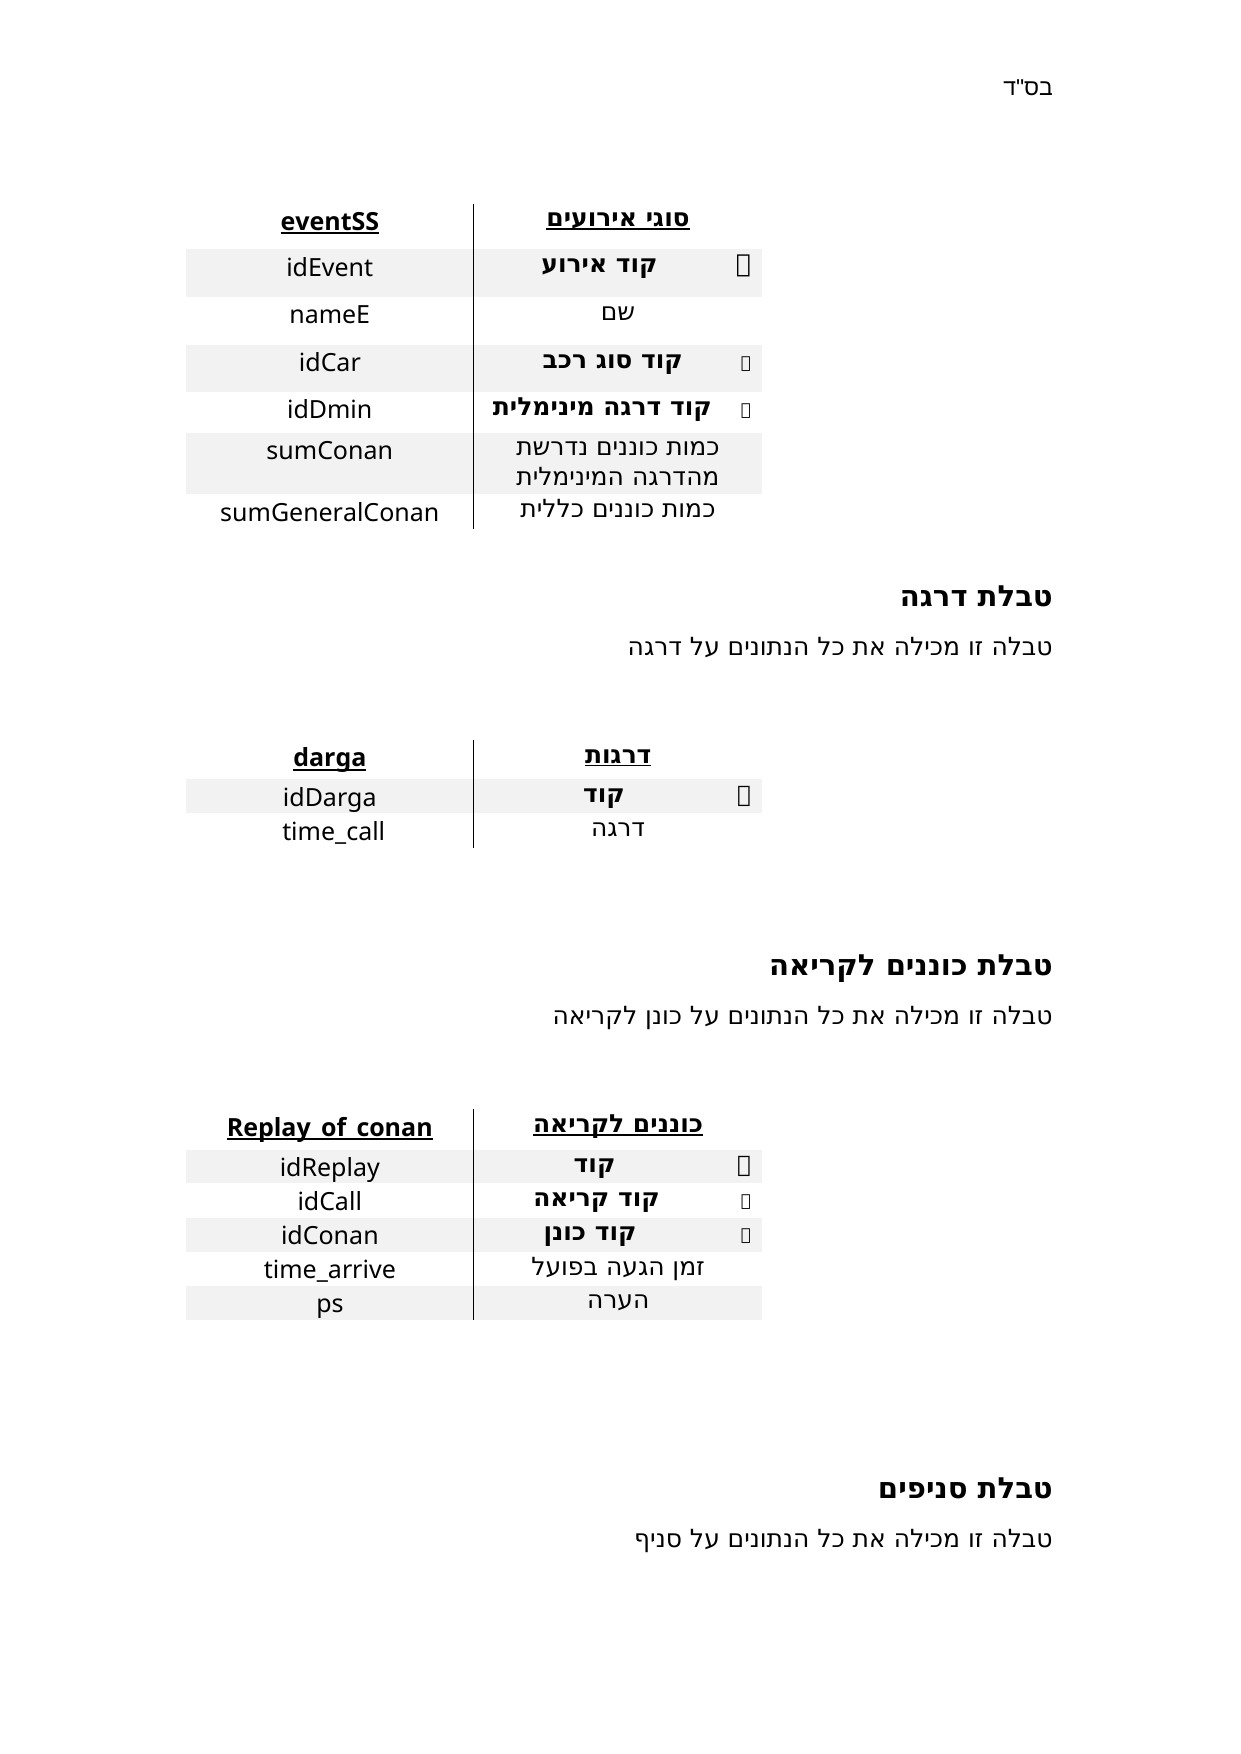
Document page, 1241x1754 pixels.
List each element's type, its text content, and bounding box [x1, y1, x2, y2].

table_header סוגי אירועים [474, 204, 762, 249]
table_cell time_call [186, 813, 473, 847]
table_cell קוד קריאה [474, 1184, 762, 1218]
table_cell קוד אירוע [474, 249, 762, 297]
text טבלת דרגה [187, 579, 1053, 613]
table_cell קוד דרגה מינימלית [474, 392, 762, 433]
table_cell sumConan [186, 433, 473, 494]
table_cell קוד [474, 1150, 762, 1183]
table_cell idDarga [186, 779, 473, 813]
text טבלת כוננים לקריאה [187, 948, 1053, 982]
text טבלה זו מכילה את כל הנתונים על סניף [187, 1524, 1053, 1553]
table_header eventSS [186, 204, 473, 249]
table_cell כמות כוננים נדרשת מהדרגה המינימלית [474, 433, 762, 494]
table_cell זמן הגעה בפועל [474, 1252, 762, 1286]
table_cell שם [474, 297, 762, 345]
table_cell idCall [186, 1184, 473, 1218]
text טבלה זו מכילה את כל הנתונים על כונן לקריאה [187, 1002, 1053, 1031]
table_cell idEvent [186, 249, 473, 297]
table_cell time_arrive [186, 1252, 473, 1286]
table_header דרגות [474, 740, 762, 779]
table_cell הערה [474, 1286, 762, 1320]
table_cell ps [186, 1286, 473, 1320]
table_cell קוד כונן [474, 1218, 762, 1252]
table_cell sumGeneralConan [186, 495, 473, 528]
table_cell קוד [474, 779, 762, 813]
table_cell כמות כוננים כללית [474, 495, 762, 528]
table_cell nameE [186, 297, 473, 345]
table_cell דרגה [474, 813, 762, 847]
table_cell idCar [186, 345, 473, 392]
text טבלת סניפים [187, 1471, 1053, 1505]
table_cell idReplay [186, 1150, 473, 1183]
table_header כוננים לקריאה [474, 1109, 762, 1149]
table_cell idConan [186, 1218, 473, 1252]
table_cell idDmin [186, 392, 473, 433]
table_header darga [186, 740, 473, 779]
text טבלה זו מכילה את כל הנתונים על דרגה [187, 632, 1053, 661]
table_cell קוד סוג רכב [474, 345, 762, 392]
table_header Replay_of_conan [186, 1109, 473, 1149]
